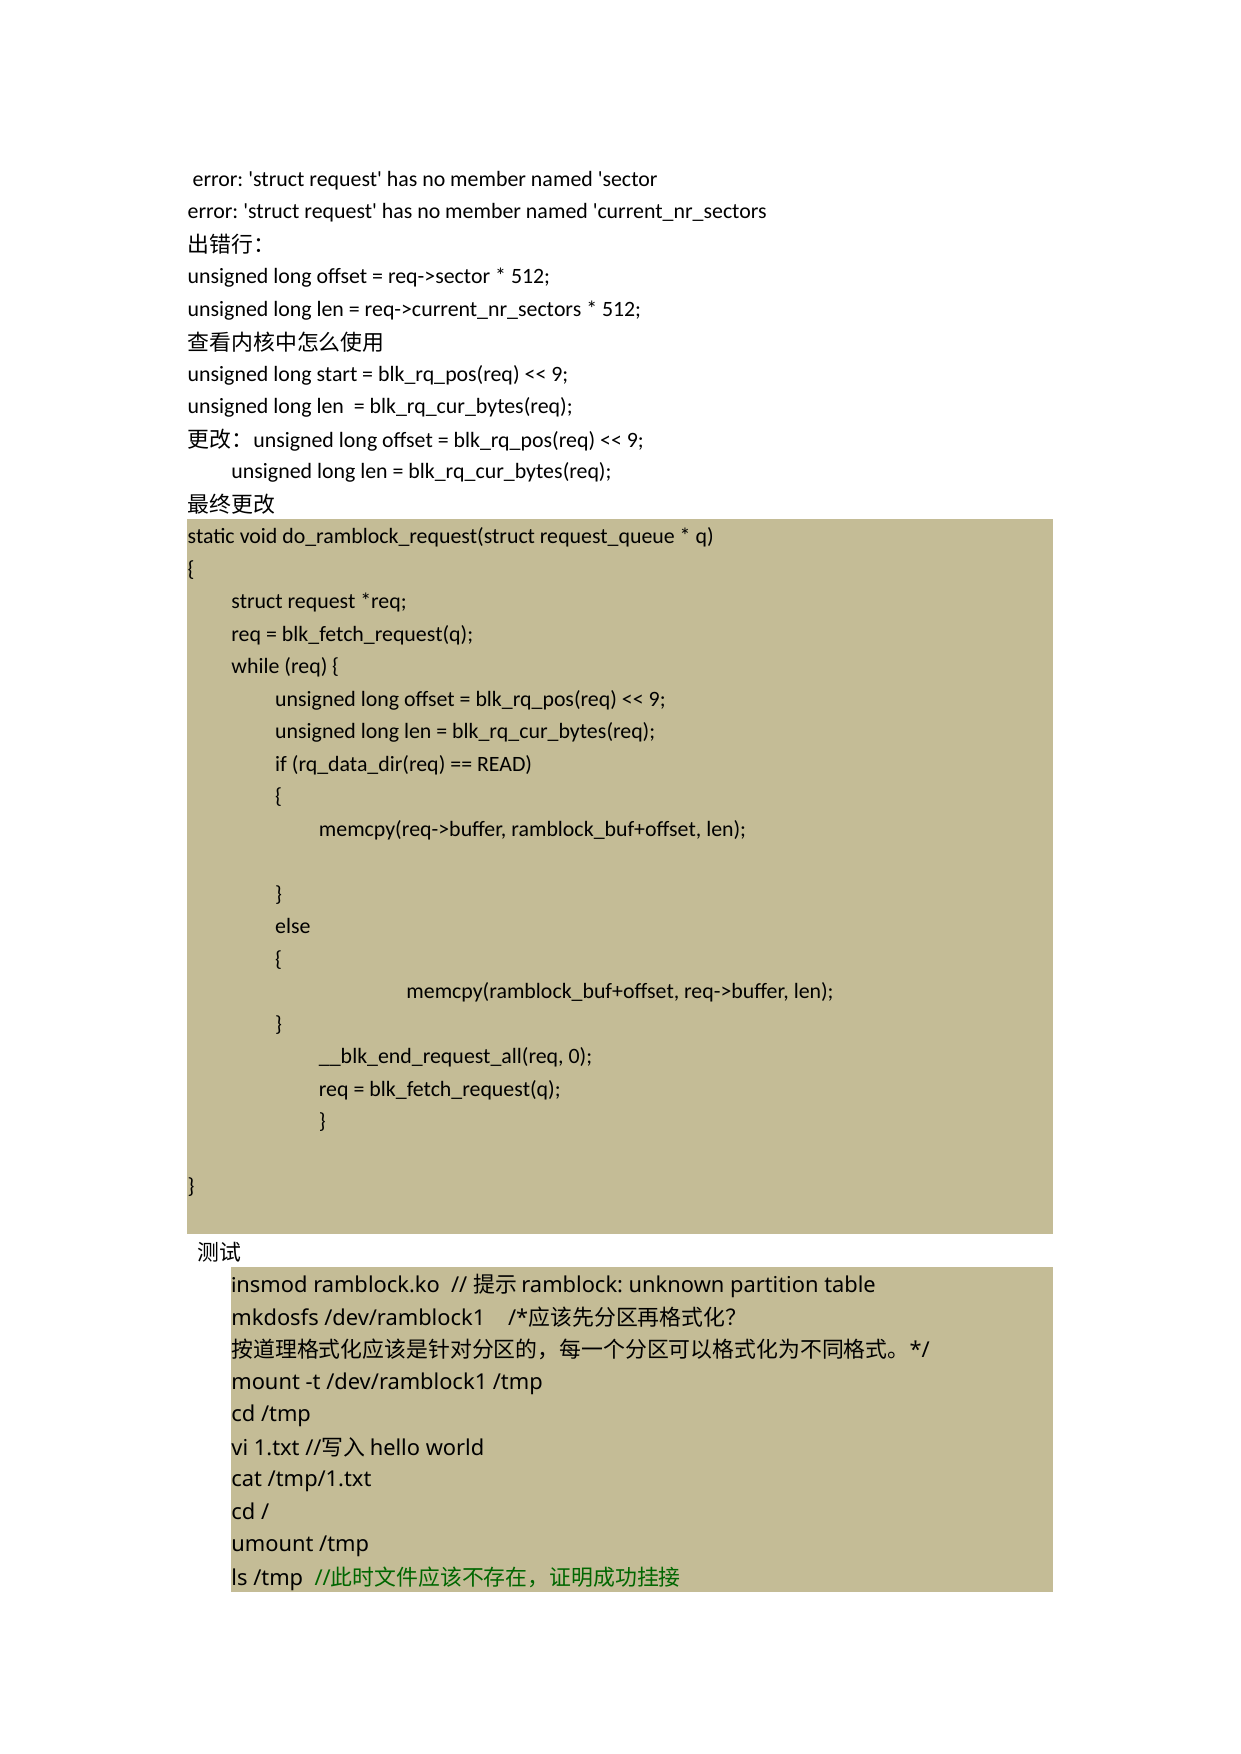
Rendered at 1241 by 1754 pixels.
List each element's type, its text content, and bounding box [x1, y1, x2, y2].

text { [187, 779, 1053, 812]
text memcpy(req->buffer, ramblock_buf+offset, len); [187, 812, 1053, 877]
text cat /tmp/1.txt [231, 1462, 1053, 1494]
text memcpy(ramblock_buf+offset, req->buffer, len); [187, 974, 1053, 1007]
text vi 1.txt //写入hello world [231, 1429, 1053, 1462]
text cd / [231, 1494, 1053, 1527]
text error: 'struct request' has no member named 'current_nr_sectors [187, 194, 1053, 227]
text ls /tmp //此时文件应该不存在，证明成功挂接 [231, 1559, 1053, 1592]
text static void do_ramblock_request(struct request_queue * q) [187, 519, 1053, 552]
text if (rq_data_dir(req) == READ) [187, 747, 1053, 779]
text unsigned long len = blk_rq_cur_bytes(req); [187, 454, 1053, 487]
text } [187, 1169, 1053, 1234]
text unsigned long len = blk_rq_cur_bytes(req); [187, 714, 1053, 747]
text else [187, 909, 1053, 942]
text mount -t /dev/ramblock1 /tmp [231, 1364, 1053, 1397]
text 更改：unsigned long offset = blk_rq_pos(req) << 9; [187, 422, 1053, 454]
text 按道理格式化应该是针对分区的，每一个分区可以格式化为不同格式。*/ [231, 1332, 1053, 1364]
text { [187, 942, 1053, 974]
text unsigned long offset = req->sector * 512; [187, 259, 1053, 292]
text unsigned long start = blk_rq_pos(req) << 9; [187, 357, 1053, 389]
text 查看内核中怎么使用 [187, 324, 1053, 357]
text unsigned long len = blk_rq_cur_bytes(req); [187, 389, 1053, 422]
text 出错行： [187, 227, 1053, 259]
text unsigned long offset = blk_rq_pos(req) << 9; [187, 682, 1053, 714]
text } [187, 1104, 1053, 1169]
text struct request *req; [187, 584, 1053, 617]
text req = blk_fetch_request(q); [187, 617, 1053, 649]
text req = blk_fetch_request(q); [187, 1072, 1053, 1104]
text cd /tmp [231, 1397, 1053, 1429]
text mkdosfs /dev/ramblock1 /*应该先分区再格式化？ [231, 1299, 1053, 1332]
text { [187, 552, 1053, 584]
text 最终更改 [187, 487, 1053, 519]
text __blk_end_request_all(req, 0); [187, 1039, 1053, 1072]
text error: 'struct request' has no member named 'sector [187, 162, 1053, 194]
text umount /tmp [231, 1527, 1053, 1559]
text while (req) { [187, 649, 1053, 682]
text } [187, 877, 1053, 909]
text unsigned long len = req->current_nr_sectors * 512; [187, 292, 1053, 324]
text } [187, 1007, 1053, 1039]
text insmod ramblock.ko // 提示ramblock: unknown partition table [231, 1267, 1053, 1299]
text 测试 [187, 1234, 1053, 1267]
